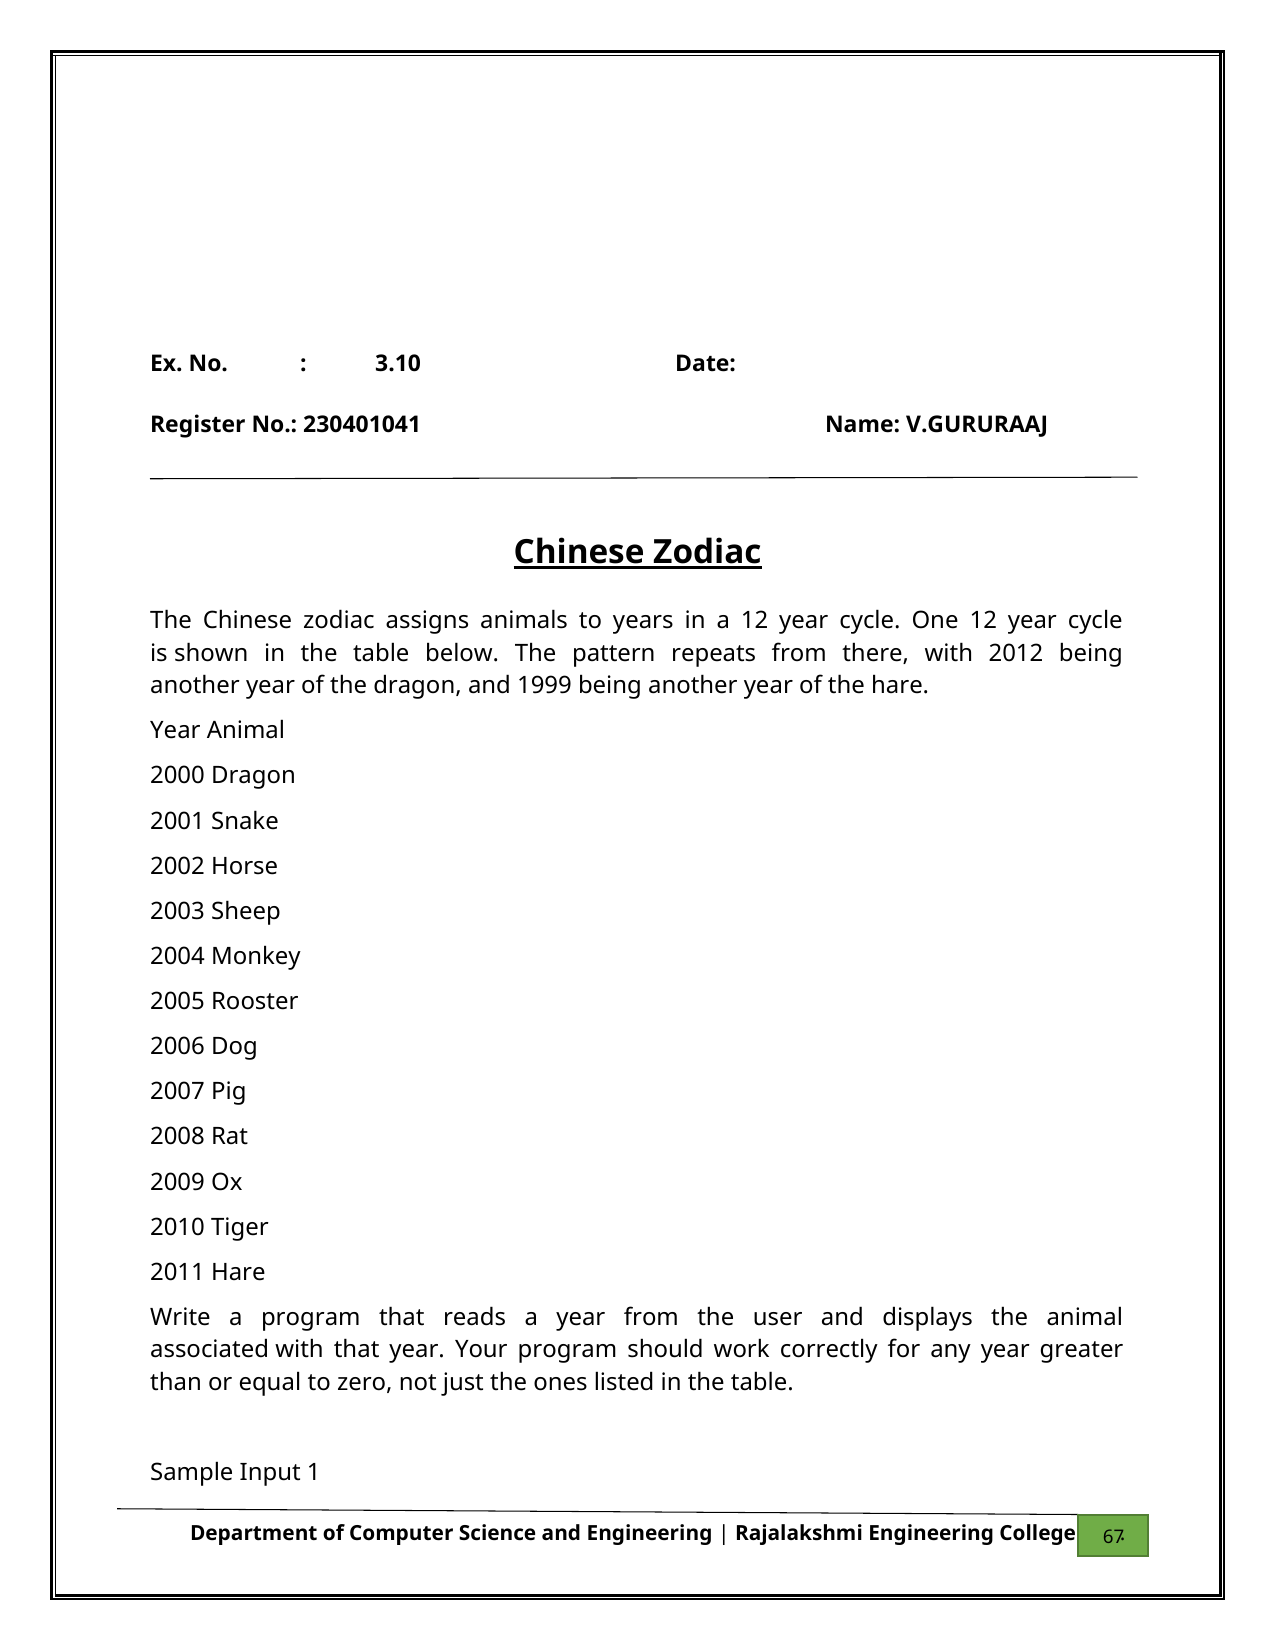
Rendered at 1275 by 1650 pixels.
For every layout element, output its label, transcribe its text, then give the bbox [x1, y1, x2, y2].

text 2006 Dog [150, 1029, 1125, 1062]
text Register No.: 230401041 Name: V.GURURAAJ [150, 407, 1125, 439]
text Sample Input 1 [150, 1455, 1125, 1488]
text 2011 Hare [150, 1254, 1125, 1287]
text 2008 Rat [150, 1119, 1125, 1152]
text 2005 Rooster [150, 984, 1125, 1016]
text 2010 Tiger [150, 1209, 1125, 1242]
text 2009 Ox [150, 1164, 1125, 1197]
text 2002 Horse [150, 848, 1125, 881]
text 2007 Pig [150, 1074, 1125, 1107]
text Year Animal [150, 713, 1125, 746]
text 2001 Snake [150, 803, 1125, 836]
text 2003 Sheep [150, 894, 1125, 926]
text Chinese Zodiac [150, 528, 1125, 574]
text 2004 Monkey [150, 939, 1125, 971]
text Ex. No. : 3.10 Date: [150, 347, 1125, 378]
text The Chinese zodiac assigns animals to years in a 12 year cycle. One 12 year cycle is shown in the table below. The pattern repeats from there, with 2012 being another year of the dragon, and 1999 being another year of the hare. [150, 603, 1125, 701]
text 2000 Dragon [150, 758, 1125, 791]
text Write a program that reads a year from the user and displays the animal associated with that year. Your program should work correctly for any year greater than or equal to zero, not just the ones listed in the table. [150, 1299, 1125, 1397]
